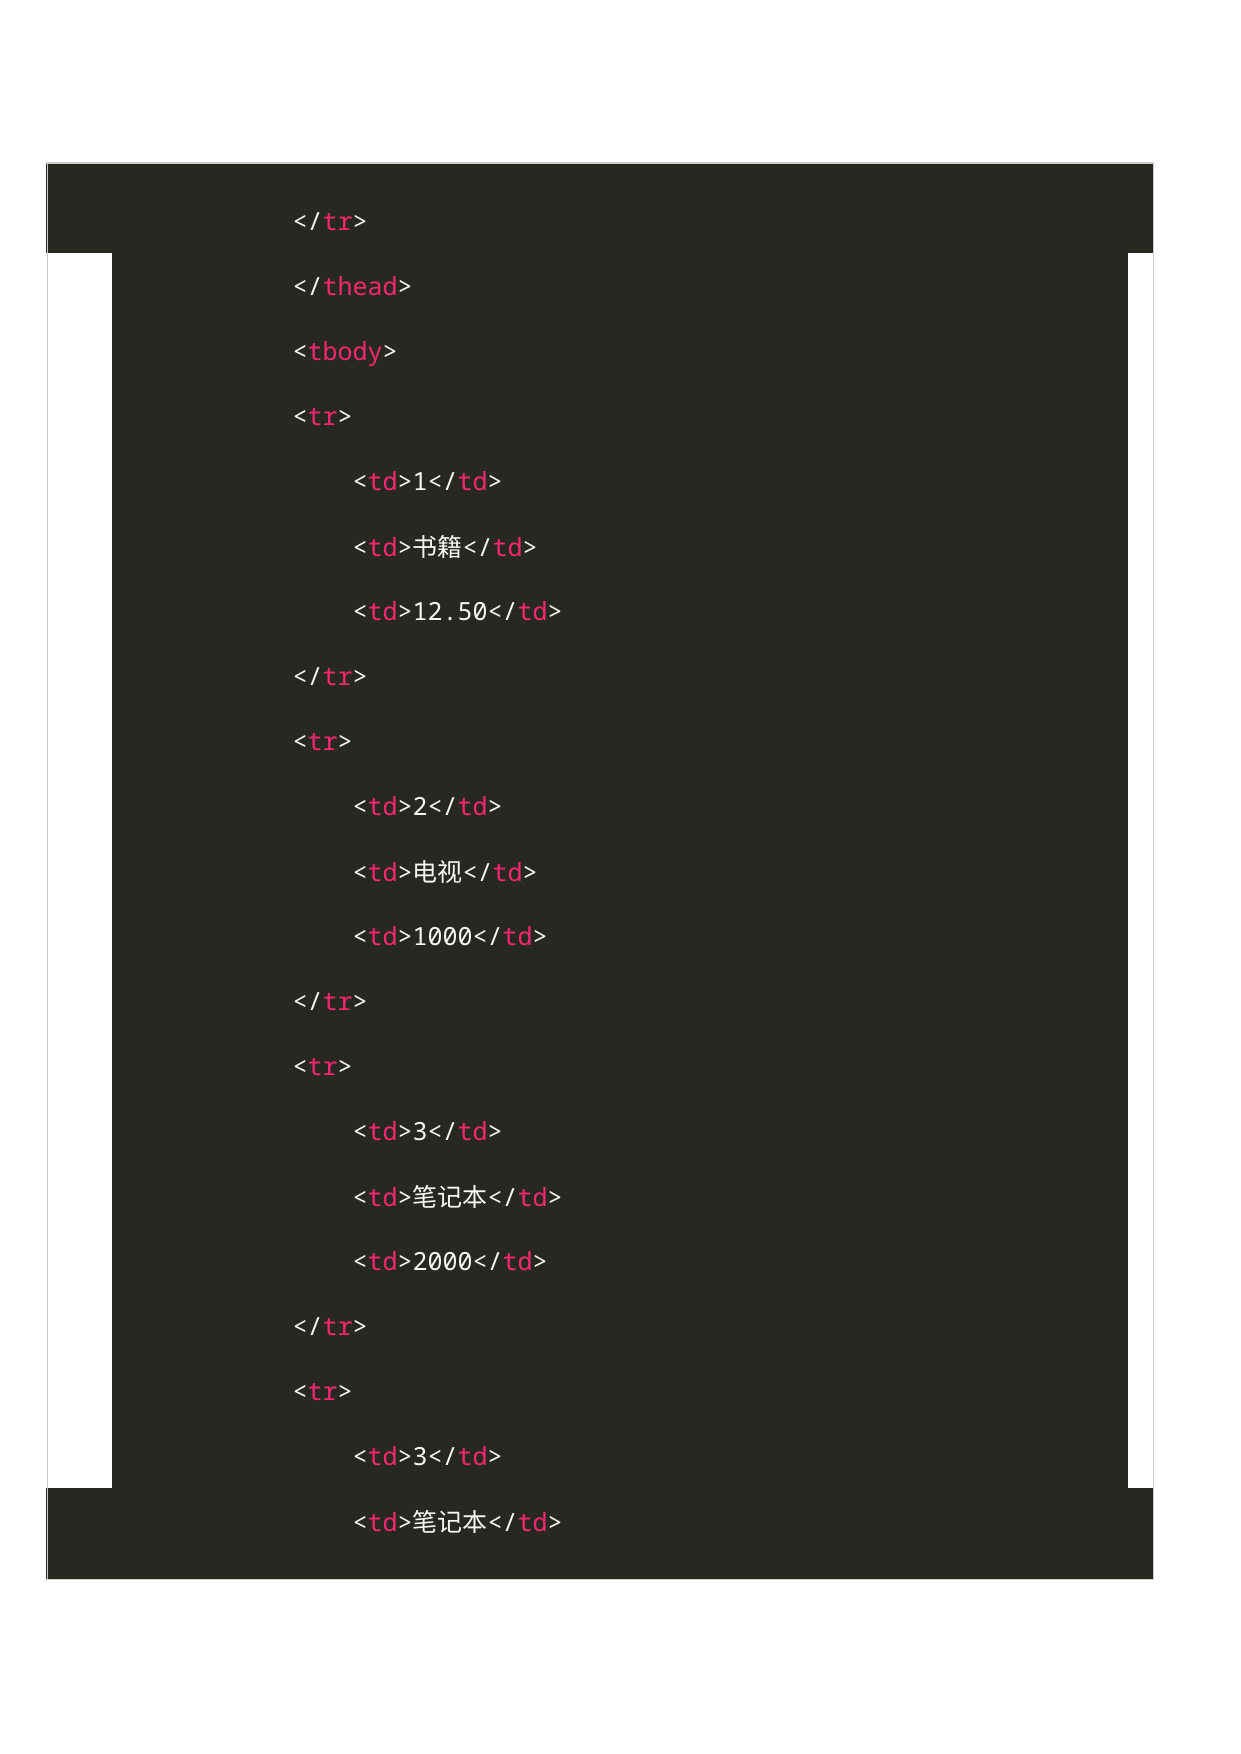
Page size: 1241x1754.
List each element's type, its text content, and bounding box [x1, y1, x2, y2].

text </thead> [112, 253, 1128, 318]
text <td>1000</td> [112, 903, 1128, 968]
text </tr> [48, 164, 1153, 253]
text <td>电视</td> [112, 838, 1128, 903]
text </tr> [112, 1293, 1128, 1358]
text <td>笔记本</td> [48, 1462, 1153, 1579]
text </tr> [112, 968, 1128, 1033]
text <td>12.50</td> [112, 578, 1128, 643]
text <td>2000</td> [112, 1228, 1128, 1293]
text <td>3</td> [112, 1098, 1128, 1163]
text <td>笔记本</td> [112, 1163, 1128, 1228]
text <td>3</td> [112, 1423, 1128, 1462]
text <tr> [112, 1033, 1128, 1098]
text <tr> [112, 383, 1128, 448]
text <tr> [112, 708, 1128, 773]
text </tr> [112, 643, 1128, 708]
text <td>1</td> [112, 448, 1128, 513]
text <td>书籍</td> [112, 513, 1128, 578]
text <td>2</td> [112, 773, 1128, 838]
text <tbody> [112, 318, 1128, 383]
text <tr> [112, 1358, 1128, 1423]
